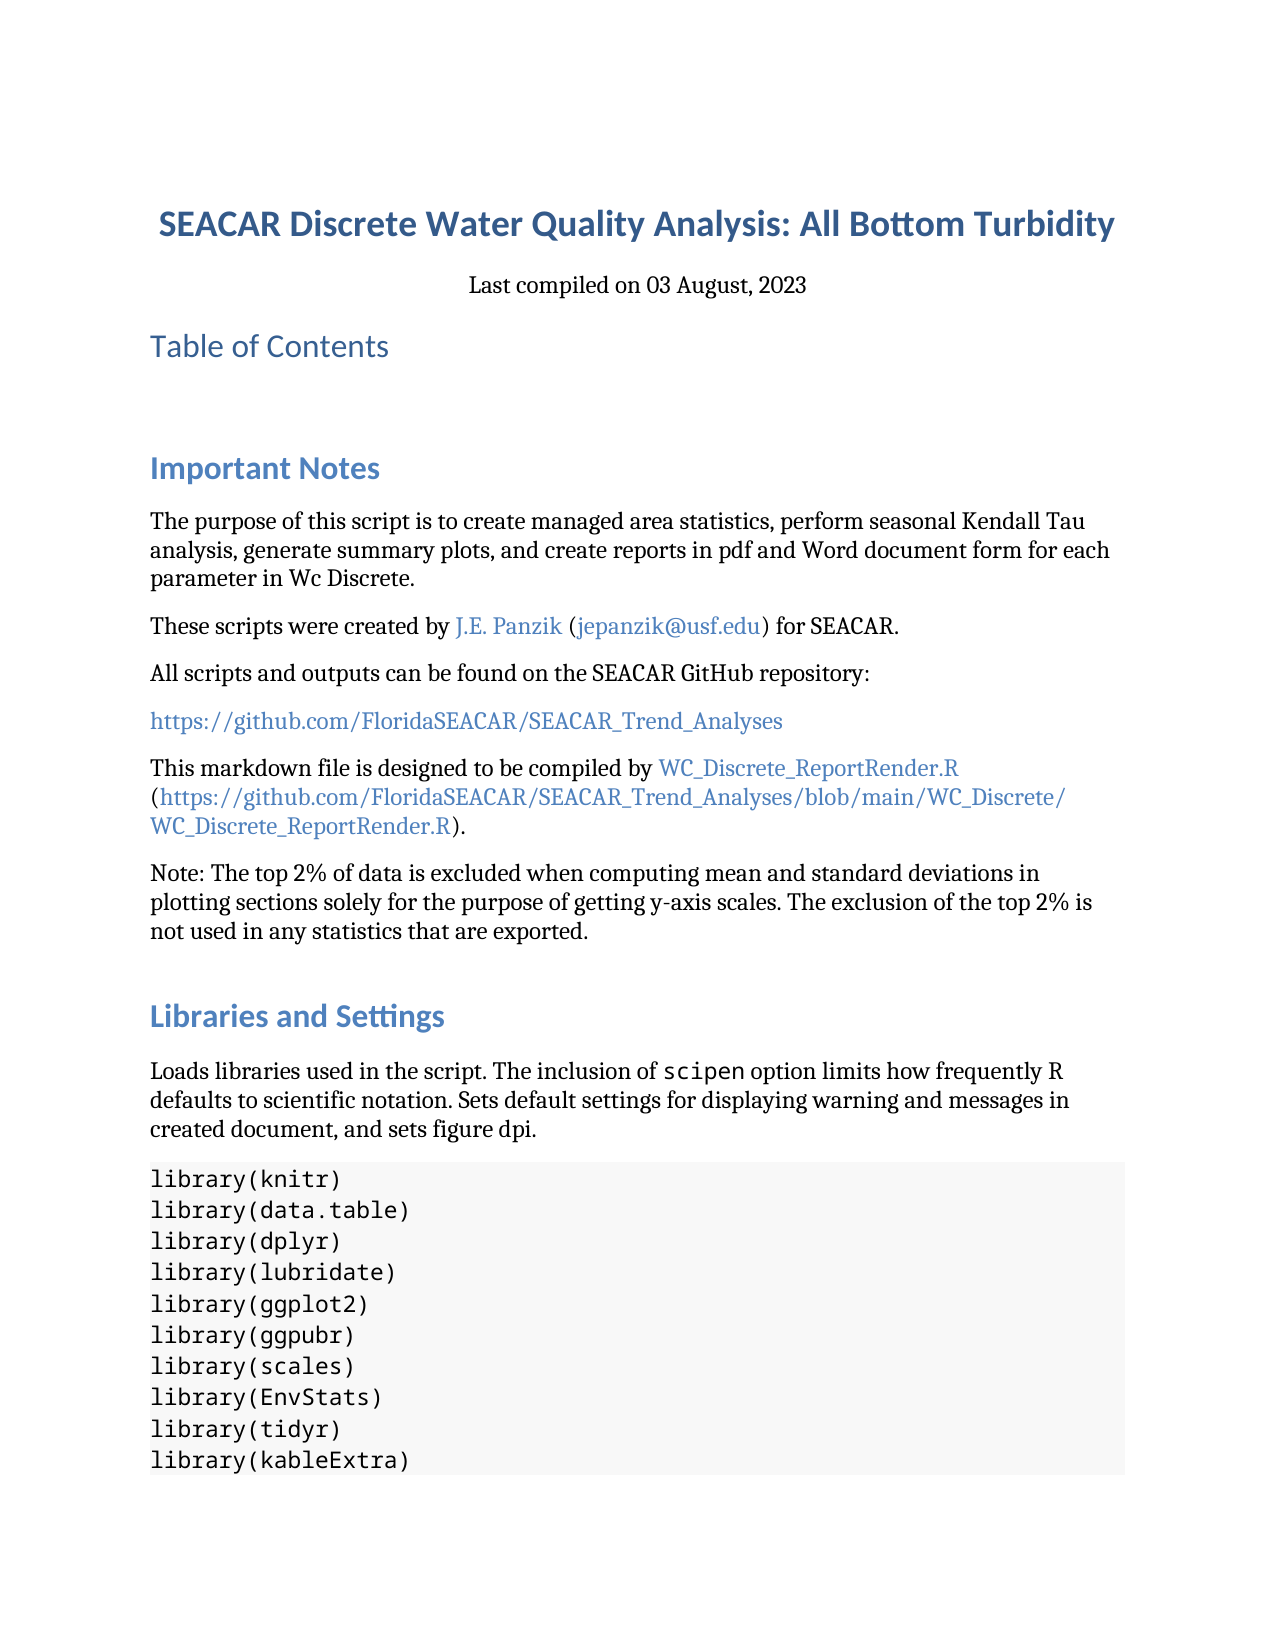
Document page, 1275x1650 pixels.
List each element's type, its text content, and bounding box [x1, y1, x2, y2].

text All scripts and outputs can be found on the SEACAR GitHub repository: [150, 659, 1125, 688]
text Loads libraries used in the script. The inclusion of scipen option limits how frequently R defaults to scientific notation. Sets default settings for displaying warning and messages in created document, and sets figure dpi. [150, 1055, 1125, 1144]
title SEACAR Discrete Water Quality Analysis: All Bottom Turbidity [150, 200, 1125, 246]
subtitle Important Notes [150, 447, 1125, 488]
text Note: The top 2% of data is excluded when computing mean and standard deviations in plotting sections solely for the purpose of getting y-axis scales. The exclusion of the top 2% is not used in any statistics that are exported. [150, 859, 1125, 946]
text These scripts were created by J.E. Panzik (jepanzik@usf.edu) for SEACAR. [150, 612, 1125, 641]
text This markdown file is designed to be compiled by WC_Discrete_ReportRender.R (https://github.com/FloridaSEACAR/SEACAR_Trend_Analyses/blob/main/WC_Discrete/WC_Discrete_ReportRender.R). [150, 754, 1125, 841]
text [150, 1162, 1125, 1475]
text https://github.com/FloridaSEACAR/SEACAR_Trend_Analyses [150, 707, 1125, 736]
text The purpose of this script is to create managed area statistics, perform seasonal Kendall Tau analysis, generate summary plots, and create reports in pdf and Word document form for each parameter in Wc Discrete. [150, 507, 1125, 593]
subtitle Libraries and Settings [150, 996, 1125, 1036]
text Last compiled on 03 August, 2023 [150, 271, 1125, 299]
